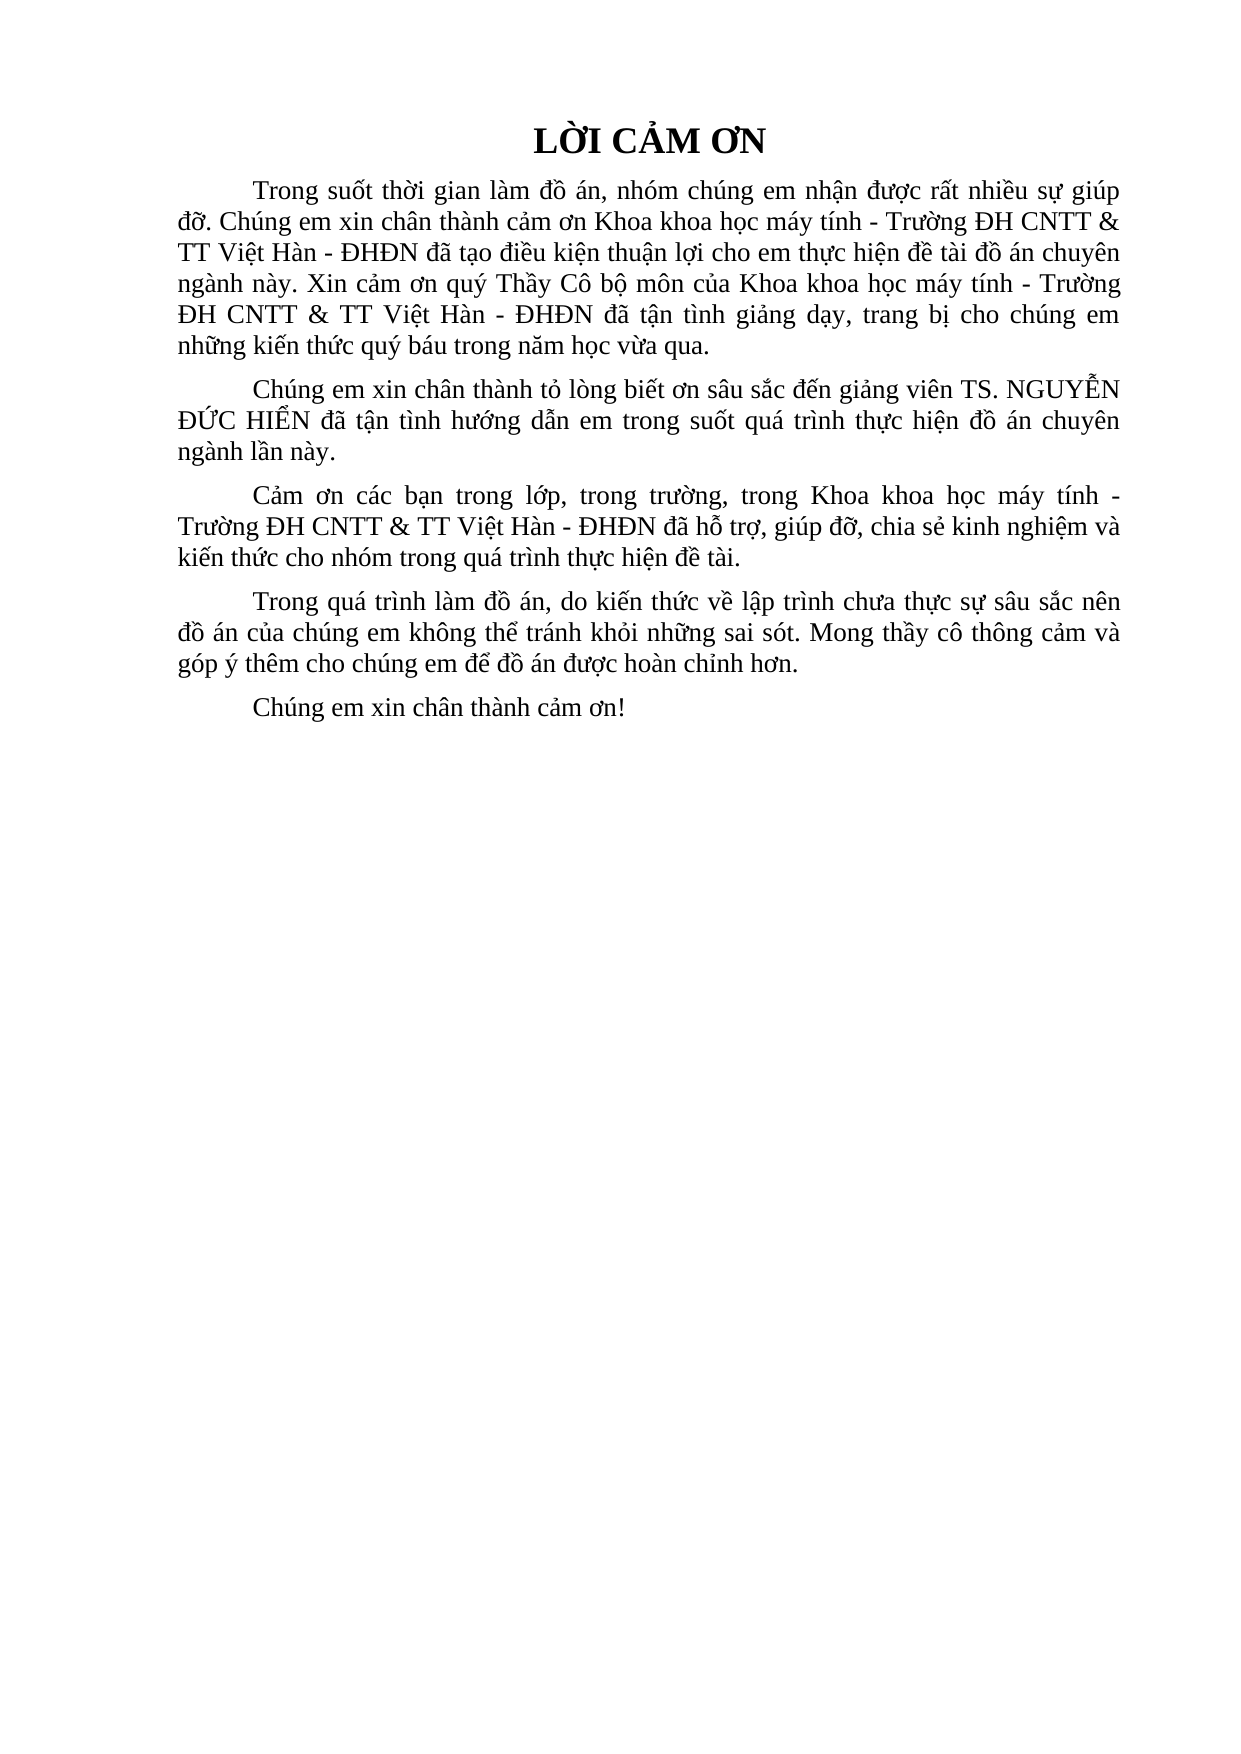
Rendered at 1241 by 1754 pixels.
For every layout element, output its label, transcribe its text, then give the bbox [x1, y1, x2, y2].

text Chúng em xin chân thành tỏ lòng biết ơn sâu sắc đến giảng viên TS. NGUYỄN ĐỨC HIỂN đã tận tình hướng dẫn em trong suốt quá trình thực hiện đồ án chuyên ngành lần này. [177, 373, 1122, 467]
text Trong quá trình làm đồ án, do kiến thức về lập trình chưa thực sự sâu sắc nên đồ án của chúng em không thể tránh khỏi những sai sót. Mong thầy cô thông cảm và góp ý thêm cho chúng em để đồ án được hoàn chỉnh hơn. [177, 585, 1122, 678]
text Trong suốt thời gian làm đồ án, nhóm chúng em nhận được rất nhiều sự giúp đỡ. Chúng em xin chân thành cảm ơn Khoa khoa học máy tính - Trường ĐH CNTT & TT Việt Hàn - ĐHĐN đã tạo điều kiện thuận lợi cho em thực hiện đề tài đồ án chuyên ngành này. Xin cảm ơn quý Thầy Cô bộ môn của Khoa khoa học máy tính - Trường ĐH CNTT & TT Việt Hàn - ĐHĐN đã tận tình giảng dạy, trang bị cho chúng em những kiến thức quý báu trong năm học vừa qua. [177, 174, 1122, 361]
subtitle LỜI CẢM ƠN [177, 118, 1122, 161]
text Cảm ơn các bạn trong lớp, trong trường, trong Khoa khoa học máy tính - Trường ĐH CNTT & TT Việt Hàn - ĐHĐN đã hỗ trợ, giúp đỡ, chia sẻ kinh nghiệm và kiến thức cho nhóm trong quá trình thực hiện đề tài. [177, 479, 1122, 572]
text Chúng em xin chân thành cảm ơn! [177, 691, 1122, 722]
